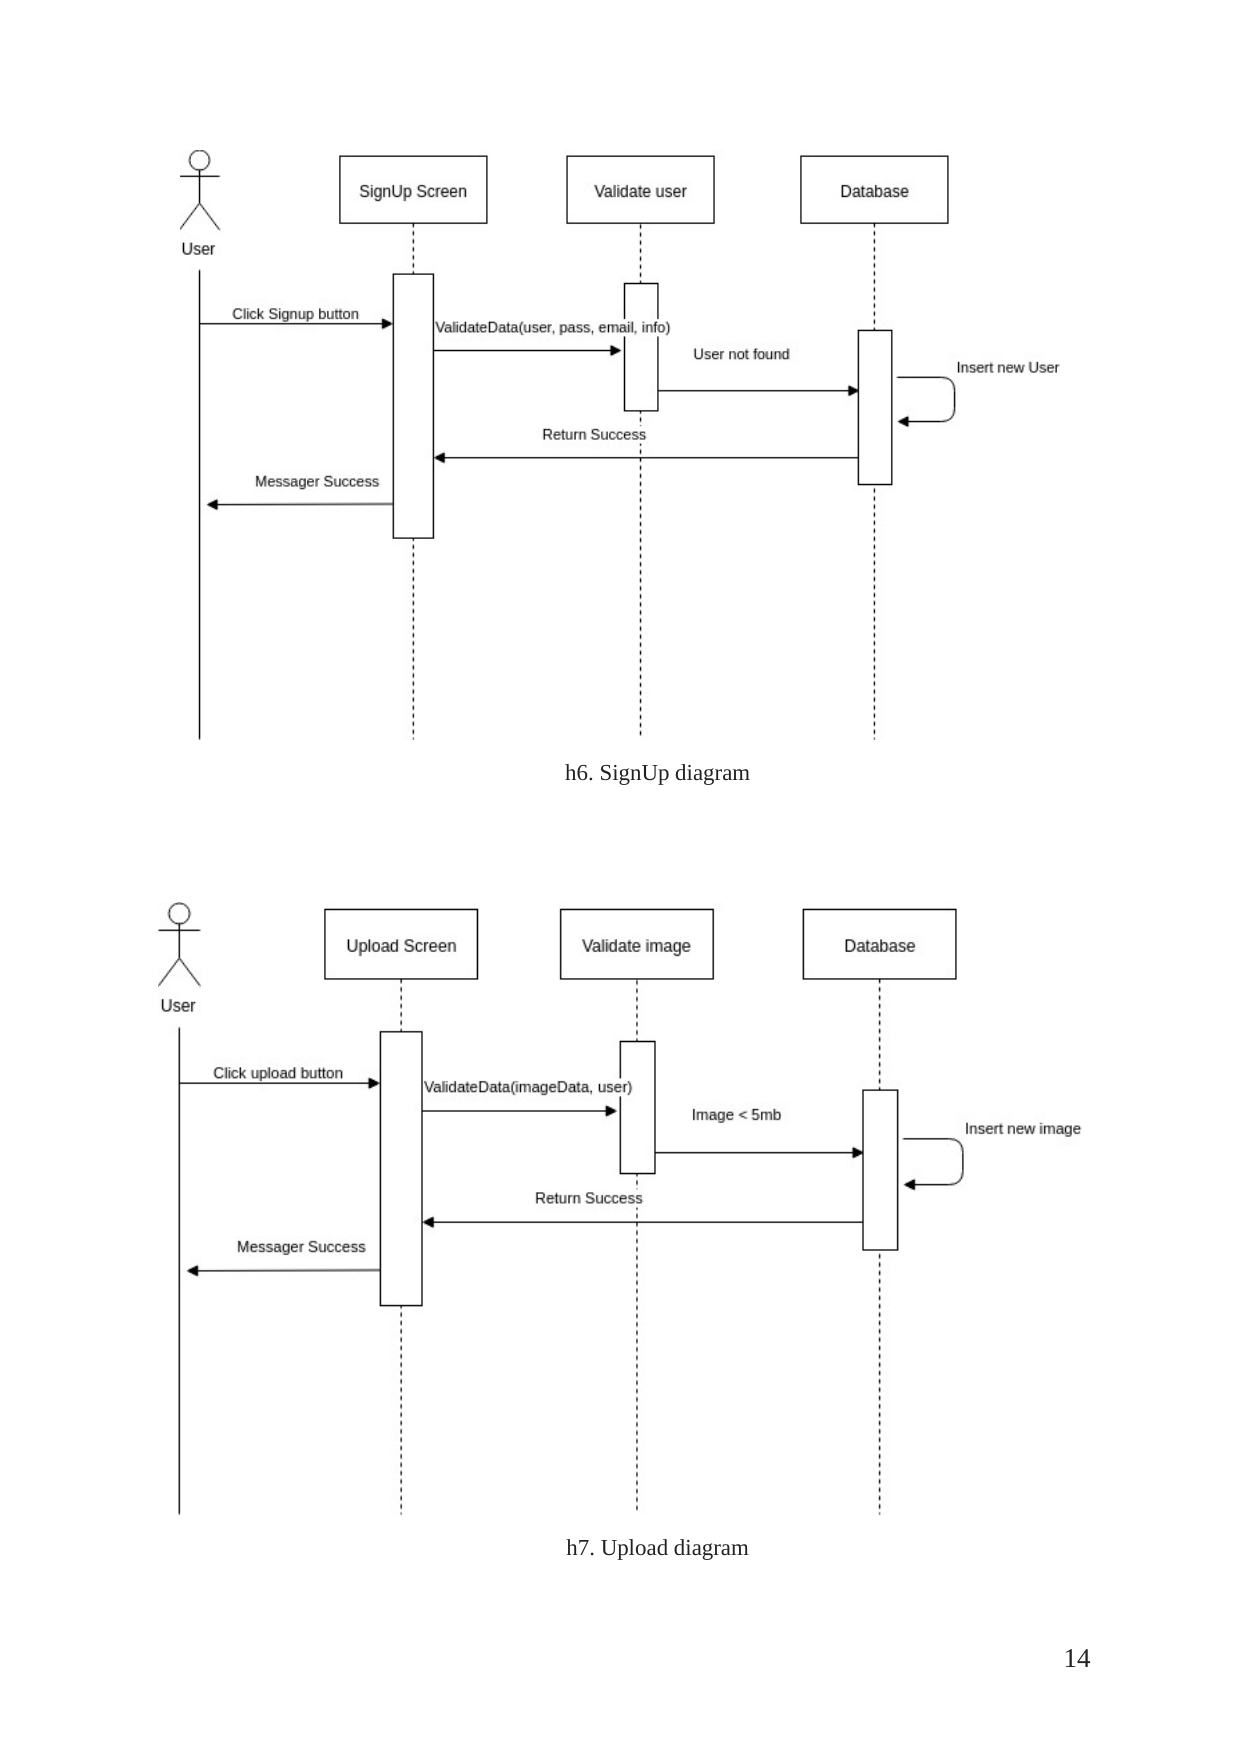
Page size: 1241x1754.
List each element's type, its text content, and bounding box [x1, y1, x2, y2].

picture [158, 902, 1083, 1515]
picture [180, 150, 1061, 740]
text h6. SignUp diagram [225, 759, 1090, 785]
text h7. Upload diagram [225, 1534, 1090, 1560]
